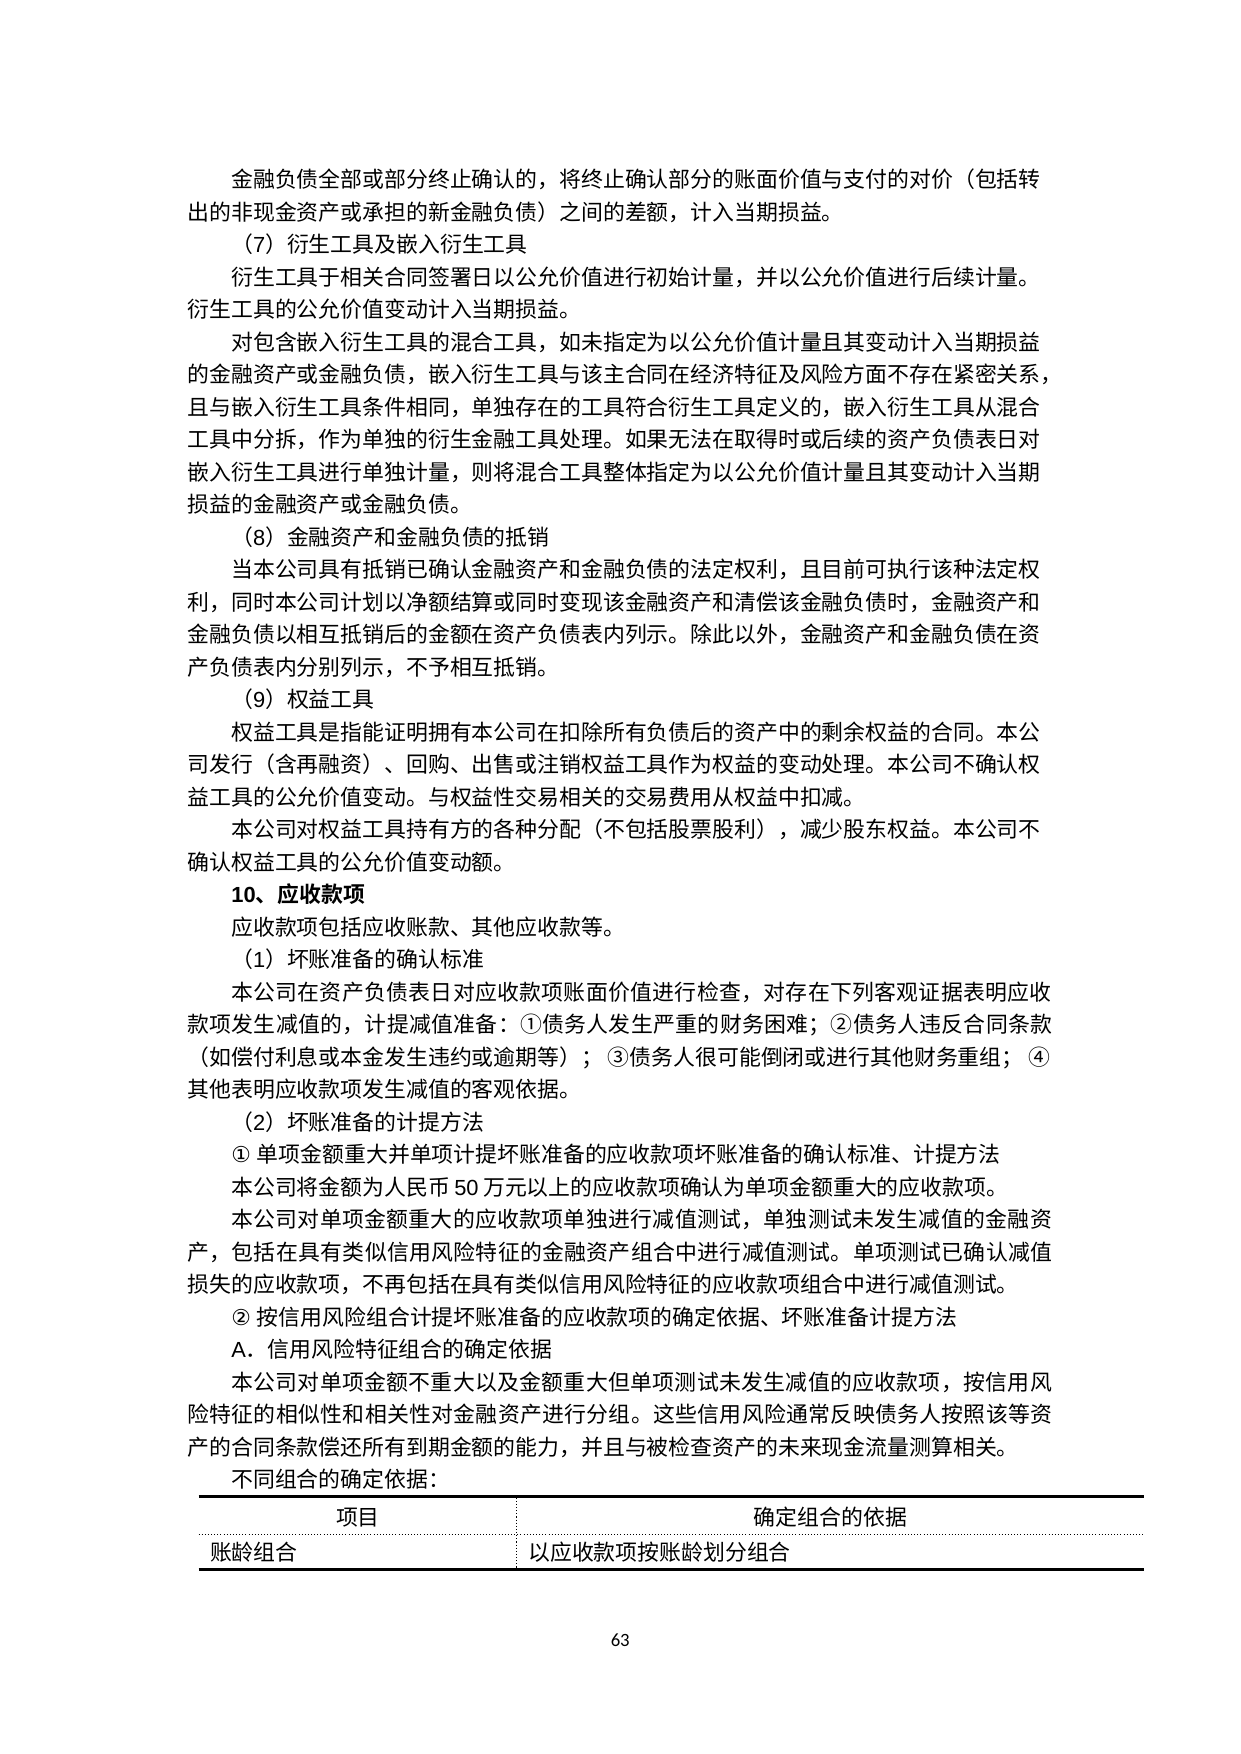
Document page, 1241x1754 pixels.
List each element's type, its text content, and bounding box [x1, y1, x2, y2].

text 应收款项包括应收账款、其他应收款等。 [187, 909, 1053, 942]
text （2）坏账准备的计提方法 [187, 1104, 1053, 1137]
text 本公司对单项金额不重大以及金额重大但单项测试未发生减值的应收款项，按信用风险特征的相似性和相关性对金融资产进行分组。这些信用风险通常反映债务人按照该等资产的合同条款偿还所有到期金额的能力，并且与被检查资产的未来现金流量测算相关。 [187, 1364, 1053, 1462]
text 不同组合的确定依据： [187, 1462, 1053, 1494]
text A．信用风险特征组合的确定依据 [187, 1332, 1053, 1364]
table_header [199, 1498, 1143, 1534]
text 本公司对单项金额重大的应收款项单独进行减值测试，单独测试未发生减值的金融资产，包括在具有类似信用风险特征的金融资产组合中进行减值测试。单项测试已确认减值损失的应收款项，不再包括在具有类似信用风险特征的应收款项组合中进行减值测试。 [187, 1202, 1053, 1299]
text 当本公司具有抵销已确认金融资产和金融负债的法定权利，且目前可执行该种法定权利，同时本公司计划以净额结算或同时变现该金融资产和清偿该金融负债时，金融资产和金融负债以相互抵销后的金额在资产负债表内列示。除此以外，金融资产和金融负债在资产负债表内分别列示，不予相互抵销。 [187, 552, 1053, 682]
text ① 单项金额重大并单项计提坏账准备的应收款项坏账准备的确认标准、计提方法 [187, 1137, 1053, 1169]
text （8）金融资产和金融负债的抵销 [187, 519, 1053, 552]
text ② 按信用风险组合计提坏账准备的应收款项的确定依据、坏账准备计提方法 [187, 1299, 1053, 1332]
text 金融负债全部或部分终止确认的，将终止确认部分的账面价值与支付的对价（包括转出的非现金资产或承担的新金融负债）之间的差额，计入当期损益。 [187, 162, 1053, 227]
text 对包含嵌入衍生工具的混合工具，如未指定为以公允价值计量且其变动计入当期损益的金融资产或金融负债，嵌入衍生工具与该主合同在经济特征及风险方面不存在紧密关系，且与嵌入衍生工具条件相同，单独存在的工具符合衍生工具定义的，嵌入衍生工具从混合工具中分拆，作为单独的衍生金融工具处理。如果无法在取得时或后续的资产负债表日对嵌入衍生工具进行单独计量，则将混合工具整体指定为以公允价值计量且其变动计入当期损益的金融资产或金融负债。 [187, 324, 1053, 519]
text （1）坏账准备的确认标准 [187, 942, 1053, 974]
text 本公司将金额为人民币50万元以上的应收款项确认为单项金额重大的应收款项。 [187, 1169, 1053, 1202]
text 权益工具是指能证明拥有本公司在扣除所有负债后的资产中的剩余权益的合同。本公司发行（含再融资）、回购、出售或注销权益工具作为权益的变动处理。本公司不确认权益工具的公允价值变动。与权益性交易相关的交易费用从权益中扣减。 [187, 714, 1053, 812]
text （7）衍生工具及嵌入衍生工具 [187, 227, 1053, 259]
text （9）权益工具 [187, 682, 1053, 714]
text 本公司对权益工具持有方的各种分配（不包括股票股利），减少股东权益。本公司不确认权益工具的公允价值变动额。 [187, 812, 1053, 877]
text 本公司在资产负债表日对应收款项账面价值进行检查，对存在下列客观证据表明应收款项发生减值的，计提减值准备：①债务人发生严重的财务困难；②债务人违反合同条款（如偿付利息或本金发生违约或逾期等）； ③债务人很可能倒闭或进行其他财务重组； ④其他表明应收款项发生减值的客观依据。 [187, 974, 1053, 1104]
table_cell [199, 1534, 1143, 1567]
text 衍生工具于相关合同签署日以公允价值进行初始计量，并以公允价值进行后续计量。衍生工具的公允价值变动计入当期损益。 [187, 259, 1053, 324]
text 10、应收款项 [187, 877, 1053, 909]
